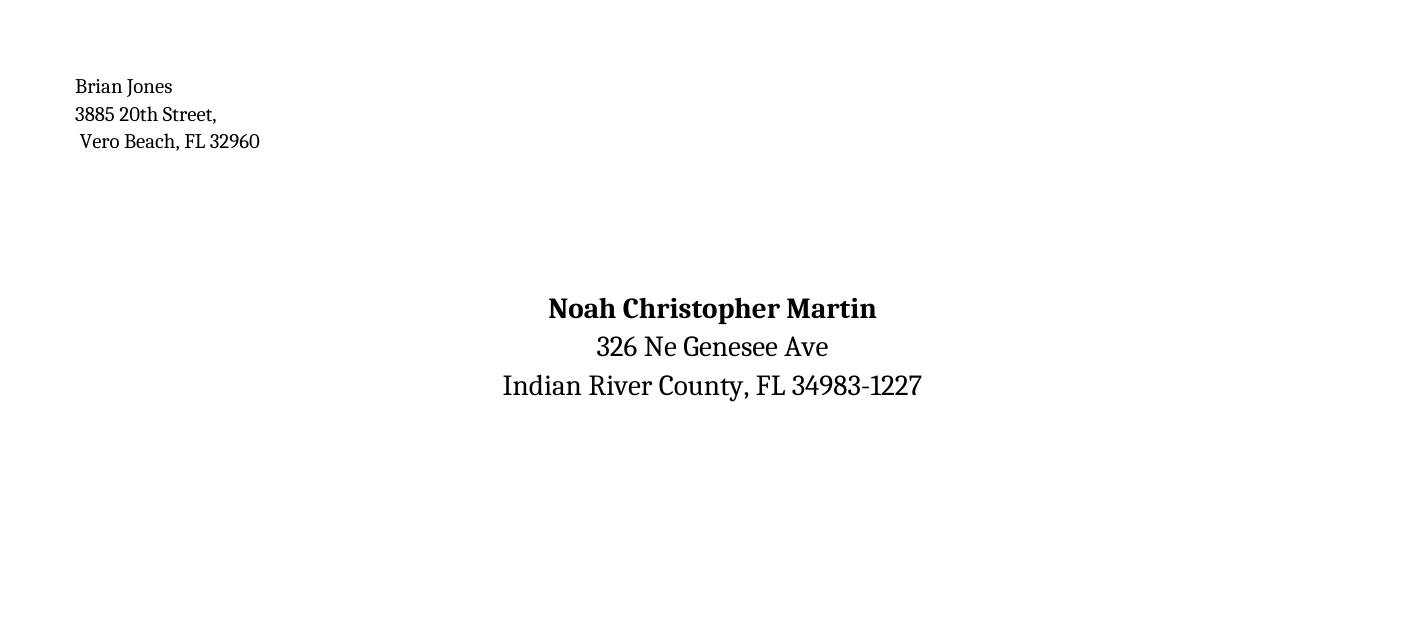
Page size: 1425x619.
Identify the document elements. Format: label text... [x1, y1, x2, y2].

text Brian Jones 3885 20th Street, Vero Beach, FL 32960 [75, 75, 1350, 154]
text Noah Christopher Martin 326 Ne Genesee Ave Indian River County, FL 34983-1227 [75, 292, 1350, 402]
